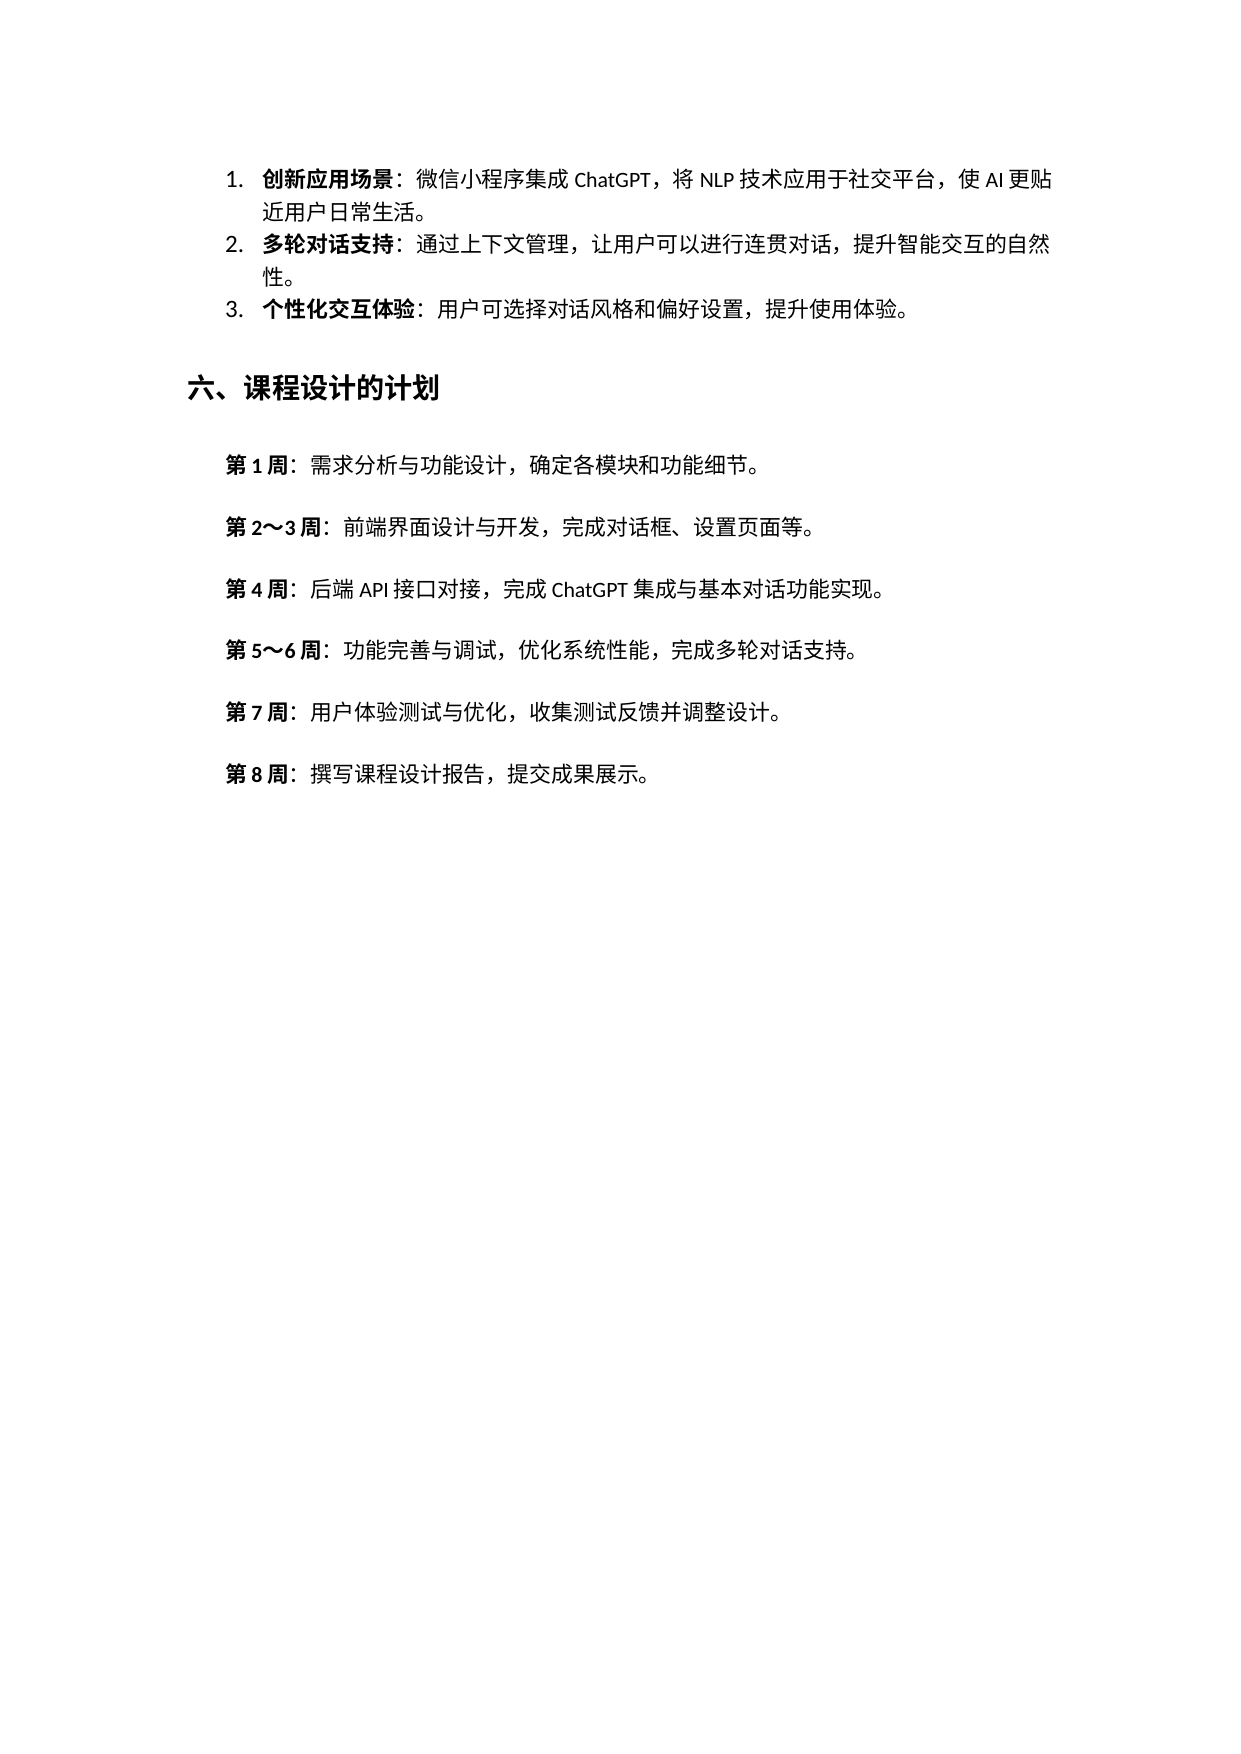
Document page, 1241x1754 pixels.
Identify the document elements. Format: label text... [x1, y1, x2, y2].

subtitle 六、课程设计的计划 [187, 354, 1053, 419]
list 第2～3周：前端界面设计与开发，完成对话框、设置页面等。 [225, 509, 1053, 542]
list 创新应用场景：微信小程序集成 ChatGPT，将 NLP 技术应用于社交平台，使 AI 更贴近用户日常生活。 [225, 162, 1053, 227]
list 第4周：后端 API 接口对接，完成 ChatGPT 集成与基本对话功能实现。 [225, 571, 1053, 604]
list 第5～6周：功能完善与调试，优化系统性能，完成多轮对话支持。 [225, 633, 1053, 665]
list 第8周：撰写课程设计报告，提交成果展示。 [225, 756, 1053, 789]
list 第1周：需求分析与功能设计，确定各模块和功能细节。 [225, 448, 1053, 480]
list 多轮对话支持：通过上下文管理，让用户可以进行连贯对话，提升智能交互的自然性。 [225, 227, 1053, 292]
list 第7周：用户体验测试与优化，收集测试反馈并调整设计。 [225, 694, 1053, 727]
list 个性化交互体验：用户可选择对话风格和偏好设置，提升使用体验。 [225, 292, 1053, 324]
